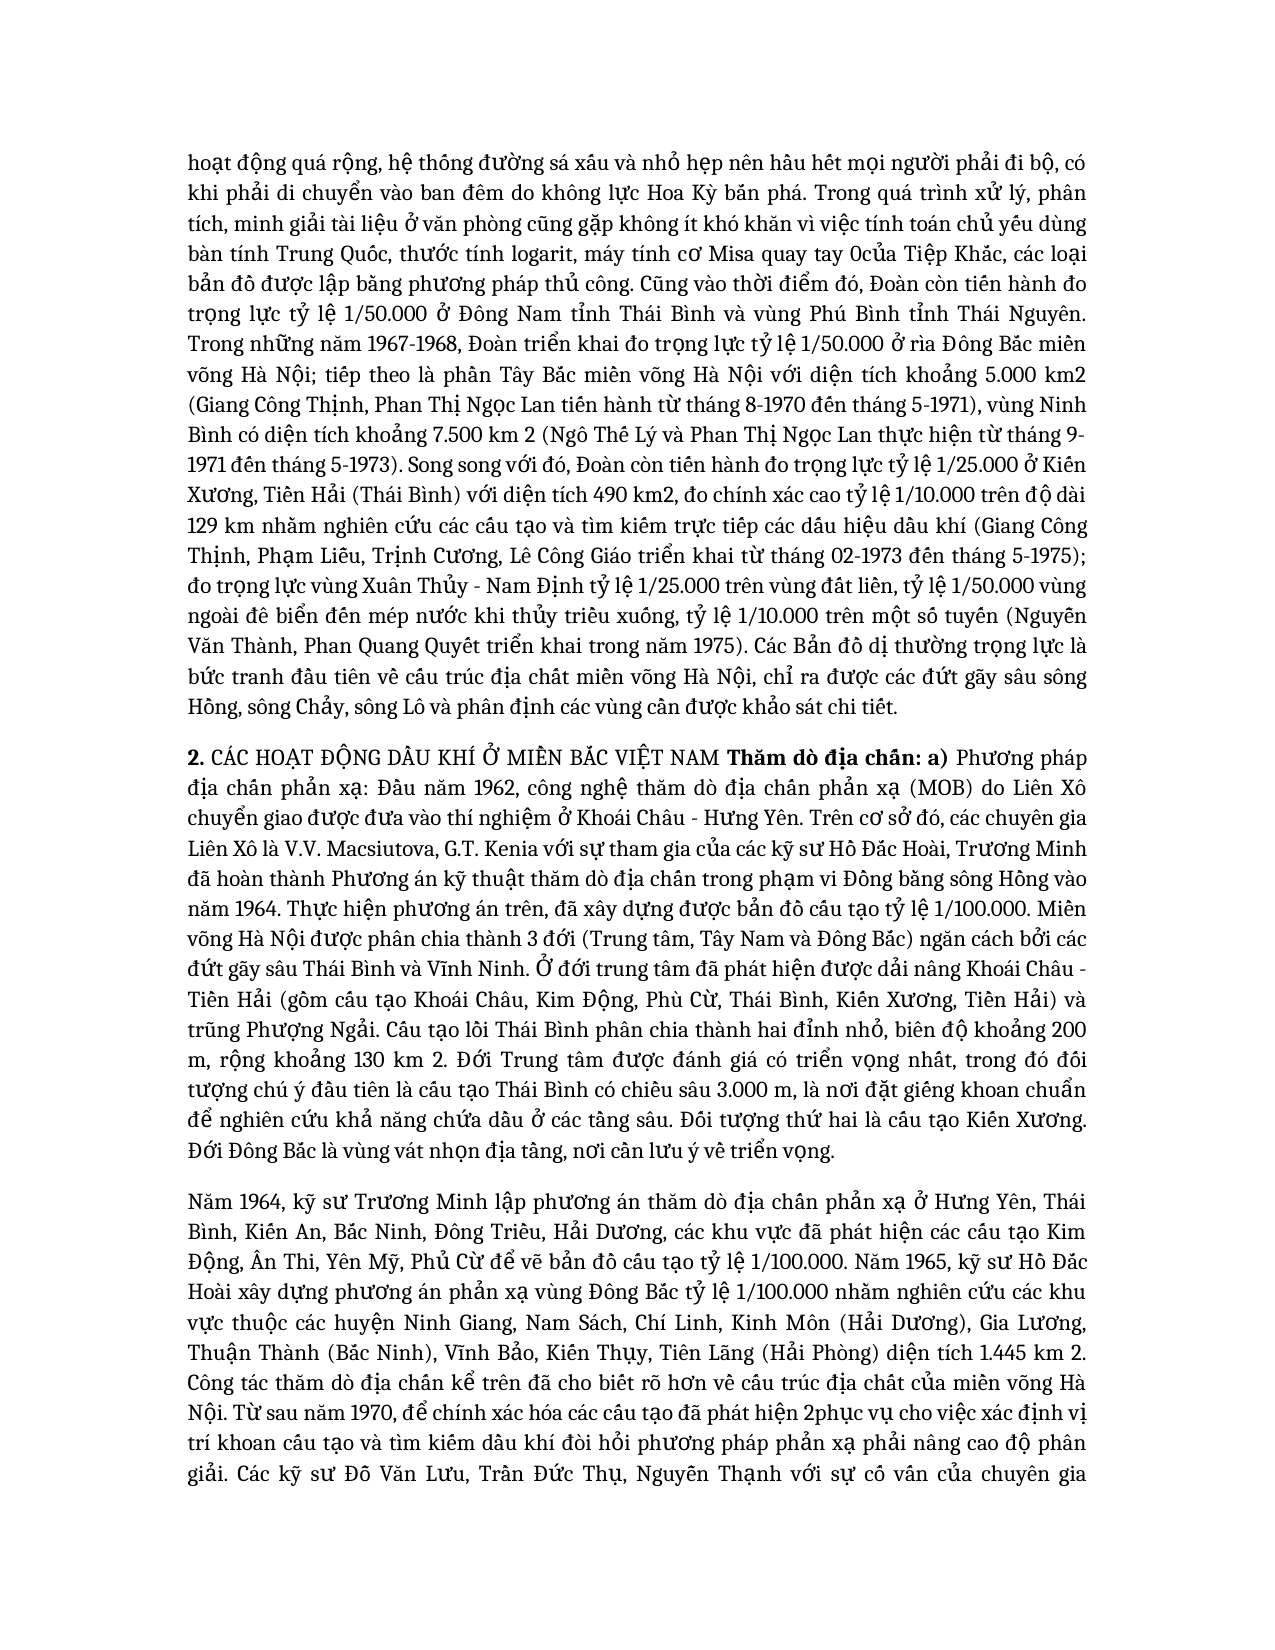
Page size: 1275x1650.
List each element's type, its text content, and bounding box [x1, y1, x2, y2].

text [187, 150, 1087, 720]
text 2. CÁC HOẠT ĐỘNG DẦU KHÍ Ở MIỀN BẮC VIỆT NAM Thăm dò địa chấn: a) Phương pháp địa chấn phản xạ: Đầu năm 1962, công nghệ thăm dò địa chấn phản xạ (MOB) do Liên Xô chuyển giao được đưa vào thí nghiệm ở Khoái Châu - Hưng Yên. Trên cơ sở đó, các chuyên gia Liên Xô là V.V. Macsiutova, G.T. Kenia với sự tham gia của các kỹ sư Hồ Đắc Hoài, Trương Minh đã hoàn thành Phương án kỹ thuật thăm dò địa chấn trong phạm vi Đồng bằng sông Hồng vào năm 1964. Thực hiện phương án trên, đã xây dựng được bản đồ cấu tạo tỷ lệ 1/100.000. Miền võng Hà Nội được phân chia thành 3 đới (Trung tâm, Tây Nam và Đông Bắc) ngăn cách bởi các đứt gãy sâu Thái Bình và Vĩnh Ninh. Ở đới trung tâm đã phát hiện được dải nâng Khoái Châu - Tiền Hải (gồm cấu tạo Khoái Châu, Kim Động, Phù Cừ, Thái Bình, Kiến Xương, Tiền Hải) và trũng Phượng Ngải. Cấu tạo lồi Thái Bình phân chia thành hai đỉnh nhỏ, biên độ khoảng 200 m, rộng khoảng 130 km 2. Đới Trung tâm được đánh giá có triển vọng nhất, trong đó đối tượng chú ý đầu tiên là cấu tạo Thái Bình có chiều sâu 3.000 m, là nơi đặt giếng khoan chuẩn để nghiên cứu khả năng chứa dầu ở các tầng sâu. Đối tượng thứ hai là cấu tạo Kiến Xương. Đới Đông Bắc là vùng vát nhọn địa tầng, nơi cần lưu ý về triển vọng. [187, 745, 1087, 1164]
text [187, 1188, 1087, 1487]
